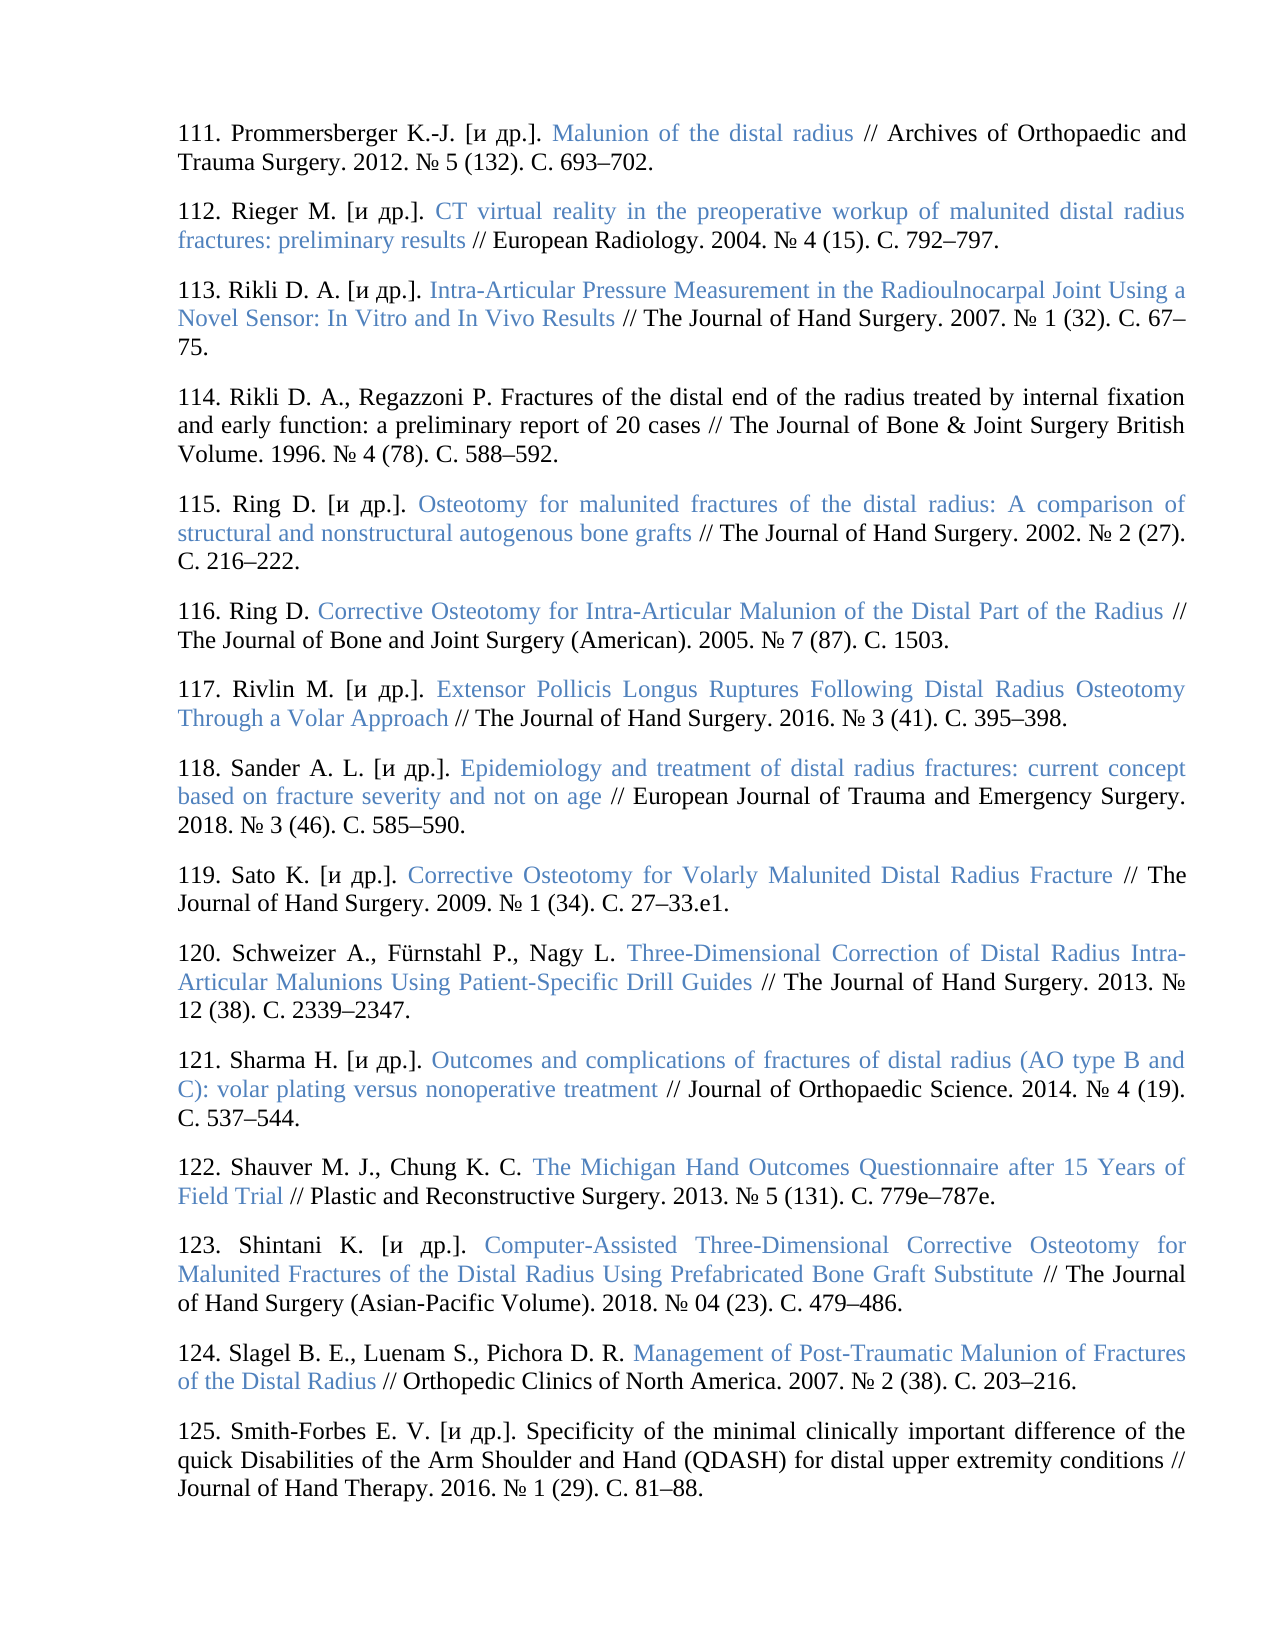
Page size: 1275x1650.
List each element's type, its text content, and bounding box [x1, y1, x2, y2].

text 111. Prommersberger K.-J. [и др.]. Malunion of the distal radius // Archives of Orthopaedic and Trauma Surgery. 2012. № 5 (132). C. 693–702. [177, 118, 1186, 176]
text 124. Slagel B. E., Luenam S., Pichora D. R. Management of Post-Traumatic Malunion of Fractures of the Distal Radius // Orthopedic Clinics of North America. 2007. № 2 (38). C. 203–216. [177, 1338, 1186, 1395]
text 118. Sander A. L. [и др.]. Epidemiology and treatment of distal radius fractures: current concept based on fracture severity and not on age // European Journal of Trauma and Emergency Surgery. 2018. № 3 (46). C. 585–590. [177, 753, 1186, 839]
text 122. Shauver M. J., Chung K. C. The Michigan Hand Outcomes Questionnaire after 15 Years of Field Trial // Plastic and Reconstructive Surgery. 2013. № 5 (131). C. 779e–787e. [177, 1152, 1186, 1210]
text 120. Schweizer A., Fürnstahl P., Nagy L. Three-Dimensional Correction of Distal Radius Intra-Articular Malunions Using Patient-Specific Drill Guides // The Journal of Hand Surgery. 2013. № 12 (38). C. 2339–2347. [177, 938, 1186, 1024]
text 112. Rieger M. [и др.]. CT virtual reality in the preoperative workup of malunited distal radius fractures: preliminary results // European Radiology. 2004. № 4 (15). C. 792–797. [177, 196, 1186, 254]
text 125. Smith-Forbes E. V. [и др.]. Specificity of the minimal clinically important difference of the quick Disabilities of the Arm Shoulder and Hand (QDASH) for distal upper extremity conditions // Journal of Hand Therapy. 2016. № 1 (29). C. 81–88. [177, 1416, 1186, 1502]
text 117. Rivlin M. [и др.]. Extensor Pollicis Longus Ruptures Following Distal Radius Osteotomy Through a Volar Approach // The Journal of Hand Surgery. 2016. № 3 (41). C. 395–398. [177, 674, 1186, 732]
text 119. Sato K. [и др.]. Corrective Osteotomy for Volarly Malunited Distal Radius Fracture // The Journal of Hand Surgery. 2009. № 1 (34). C. 27–33.e1. [177, 860, 1186, 917]
text 116. Ring D. Corrective Osteotomy for Intra-Articular Malunion of the Distal Part of the Radius // The Journal of Bone and Joint Surgery (American). 2005. № 7 (87). C. 1503. [177, 596, 1186, 653]
text 114. Rikli D. A., Regazzoni P. Fractures of the distal end of the radius treated by internal fixation and early function: a preliminary report of 20 cases // The Journal of Bone & Joint Surgery British Volume. 1996. № 4 (78). C. 588–592. [177, 382, 1186, 468]
text 113. Rikli D. A. [и др.]. Intra-Articular Pressure Measurement in the Radioulnocarpal Joint Using a Novel Sensor: In Vitro and In Vivo Results // The Journal of Hand Surgery. 2007. № 1 (32). C. 67–75. [177, 275, 1186, 361]
text 115. Ring D. [и др.]. Osteotomy for malunited fractures of the distal radius: A comparison of structural and nonstructural autogenous bone grafts // The Journal of Hand Surgery. 2002. № 2 (27). C. 216–222. [177, 489, 1186, 575]
text 123. Shintani K. [и др.]. Computer-Assisted Three-Dimensional Corrective Osteotomy for Malunited Fractures of the Distal Radius Using Prefabricated Bone Graft Substitute // The Journal of Hand Surgery (Asian-Pacific Volume). 2018. № 04 (23). C. 479–486. [177, 1231, 1186, 1317]
text 121. Sharma H. [и др.]. Outcomes and complications of fractures of distal radius (AO type B and C): volar plating versus nonoperative treatment // Journal of Orthopaedic Science. 2014. № 4 (19). C. 537–544. [177, 1045, 1186, 1131]
